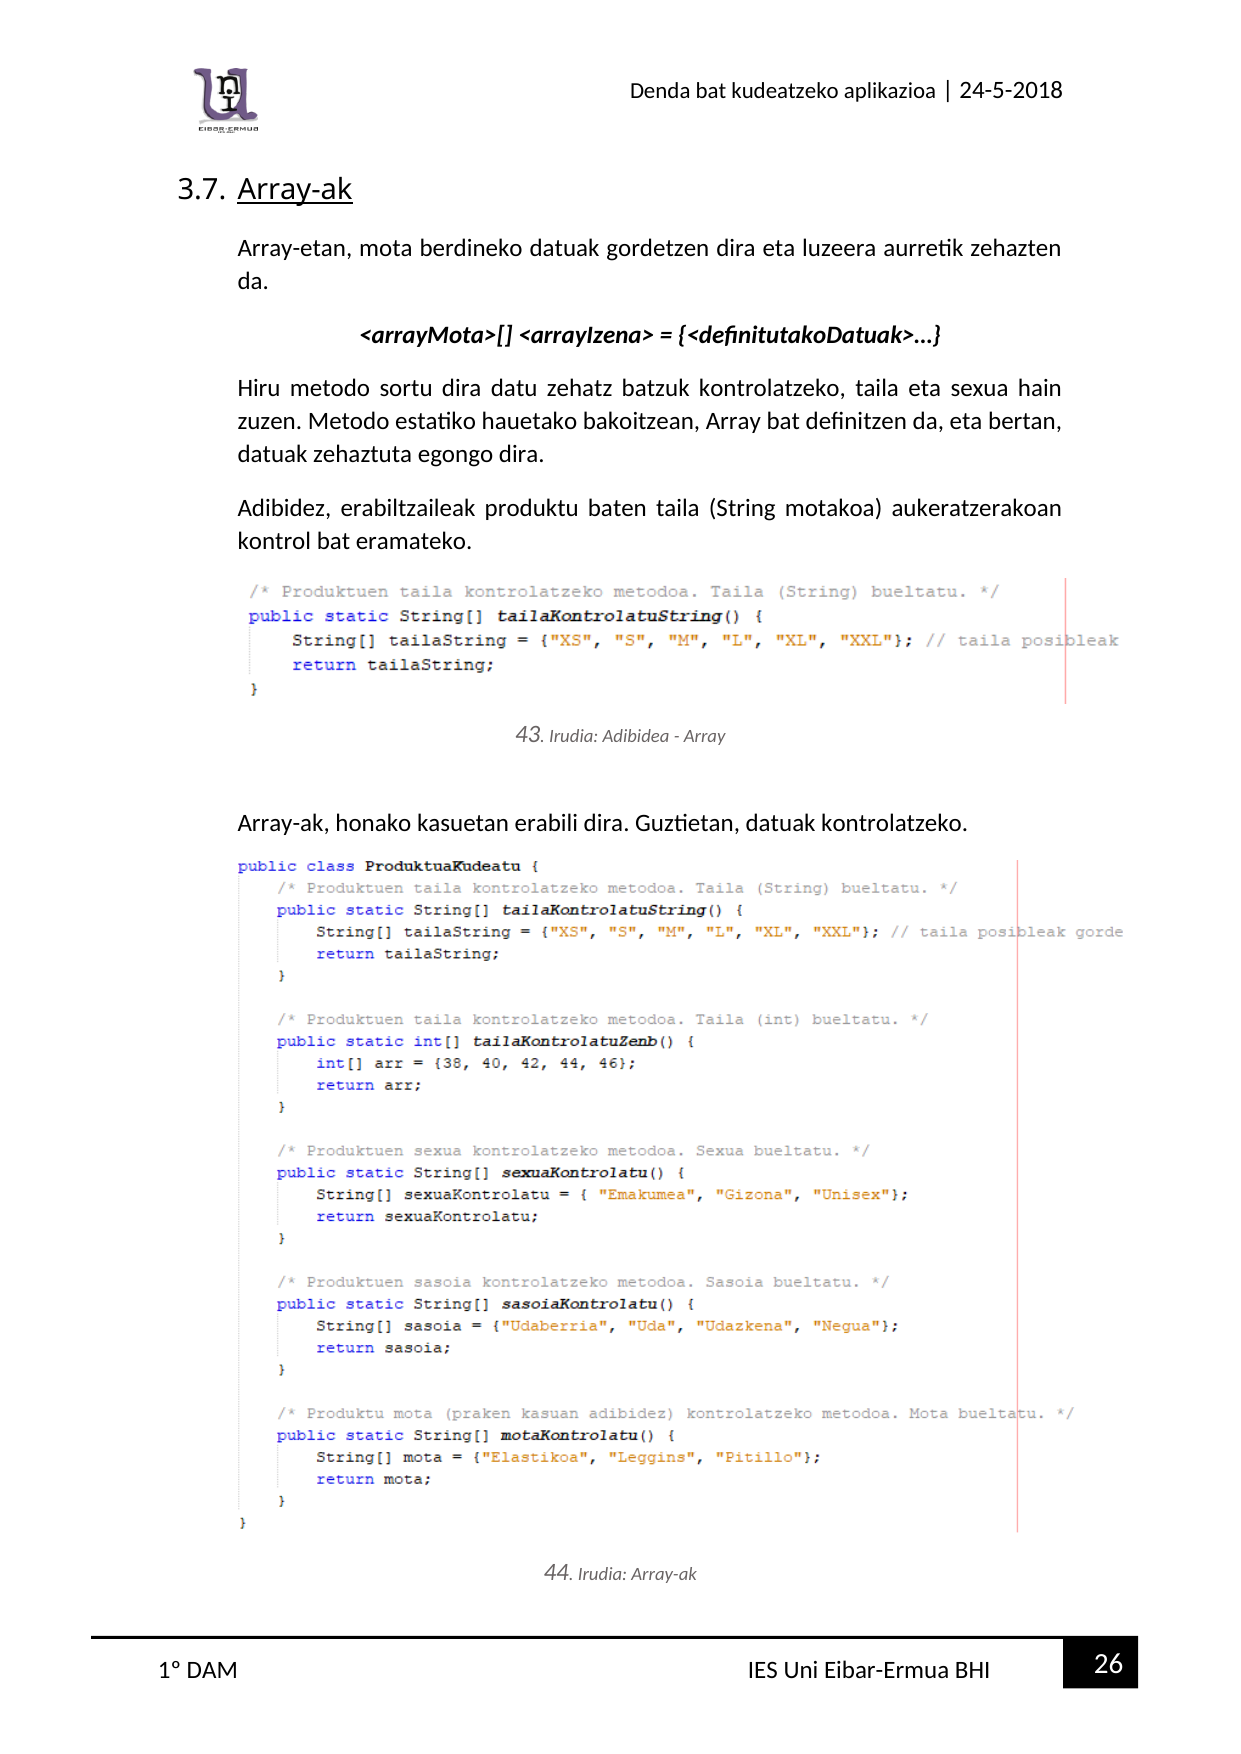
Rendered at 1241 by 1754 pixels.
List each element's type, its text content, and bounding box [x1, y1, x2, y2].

text <arrayMota>[] <arrayIzena> = {<definitutakoDatuak>…} [237, 319, 1063, 349]
text 43. Irudia: Adibidea - Array [177, 718, 1063, 748]
picture [186, 64, 259, 134]
text Array-etan, mota berdineko datuak gordetzen dira eta luzeera aurretik zehazten da. [237, 232, 1063, 296]
text 44. Irudia: Array-ak [177, 1556, 1063, 1586]
text Array-ak, honako kasuetan erabili dira. Guztietan, datuak kontrolatzeko. [237, 807, 1063, 837]
picture [237, 860, 1123, 1541]
text Hiru metodo sortu dira datu zehatz batzuk kontrolatzeko, taila eta sexua hain zuzen. Metodo estatiko hauetako bakoitzean, Array bat definitzen da, eta bertan, datuak zehaztuta egongo dira. [237, 372, 1063, 469]
picture [237, 578, 1123, 704]
subtitle Array-ak [177, 168, 1063, 208]
text Adibidez, erabiltzaileak produktu baten taila (String motakoa) aukeratzerakoan kontrol bat eramateko. [237, 492, 1063, 556]
